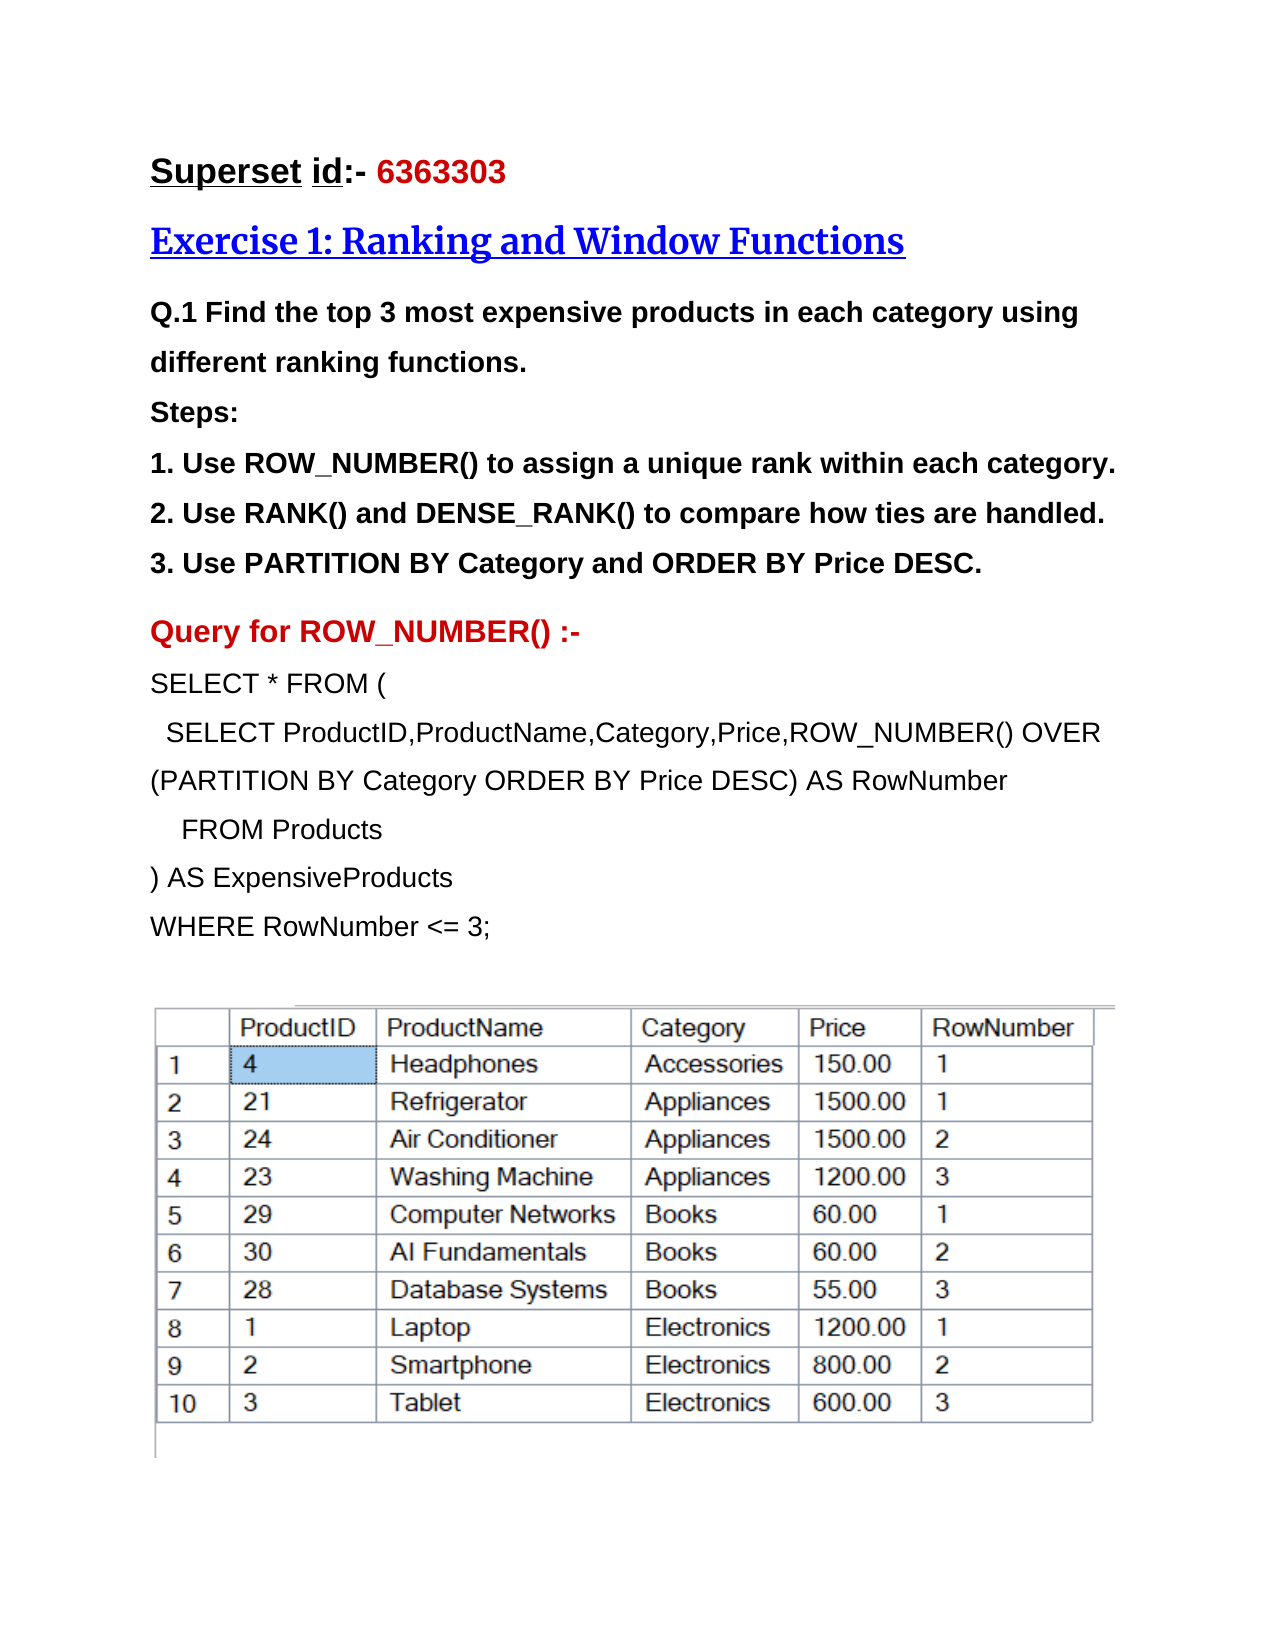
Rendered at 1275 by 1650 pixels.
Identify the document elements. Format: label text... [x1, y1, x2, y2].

text Query for ROW_NUMBER() :- [150, 613, 1125, 649]
text Q.1 Find the top 3 most expensive products in each category using different ranking functions. [150, 295, 1125, 378]
text 2. Use RANK() and DENSE_RANK() to compare how ties are handled. [150, 496, 1125, 529]
text WHERE RowNumber <= 3; [150, 910, 1125, 942]
text Superset id:- 6363303 [150, 150, 1125, 191]
text SELECT * FROM ( [150, 667, 1125, 699]
picture [150, 1005, 1116, 1458]
text Exercise 1: Ranking and Window Functions [150, 219, 1125, 264]
text Steps: [150, 395, 1125, 429]
text 1. Use ROW_NUMBER() to assign a unique rank within each category. [150, 446, 1125, 479]
text 3. Use PARTITION BY Category and ORDER BY Price DESC. [150, 546, 1125, 580]
text SELECT ProductID,ProductName,Category,Price,ROW_NUMBER() OVER (PARTITION BY Category ORDER BY Price DESC) AS RowNumber [150, 716, 1125, 797]
text FROM Products [150, 813, 1125, 845]
text ) AS ExpensiveProducts [150, 861, 1125, 894]
